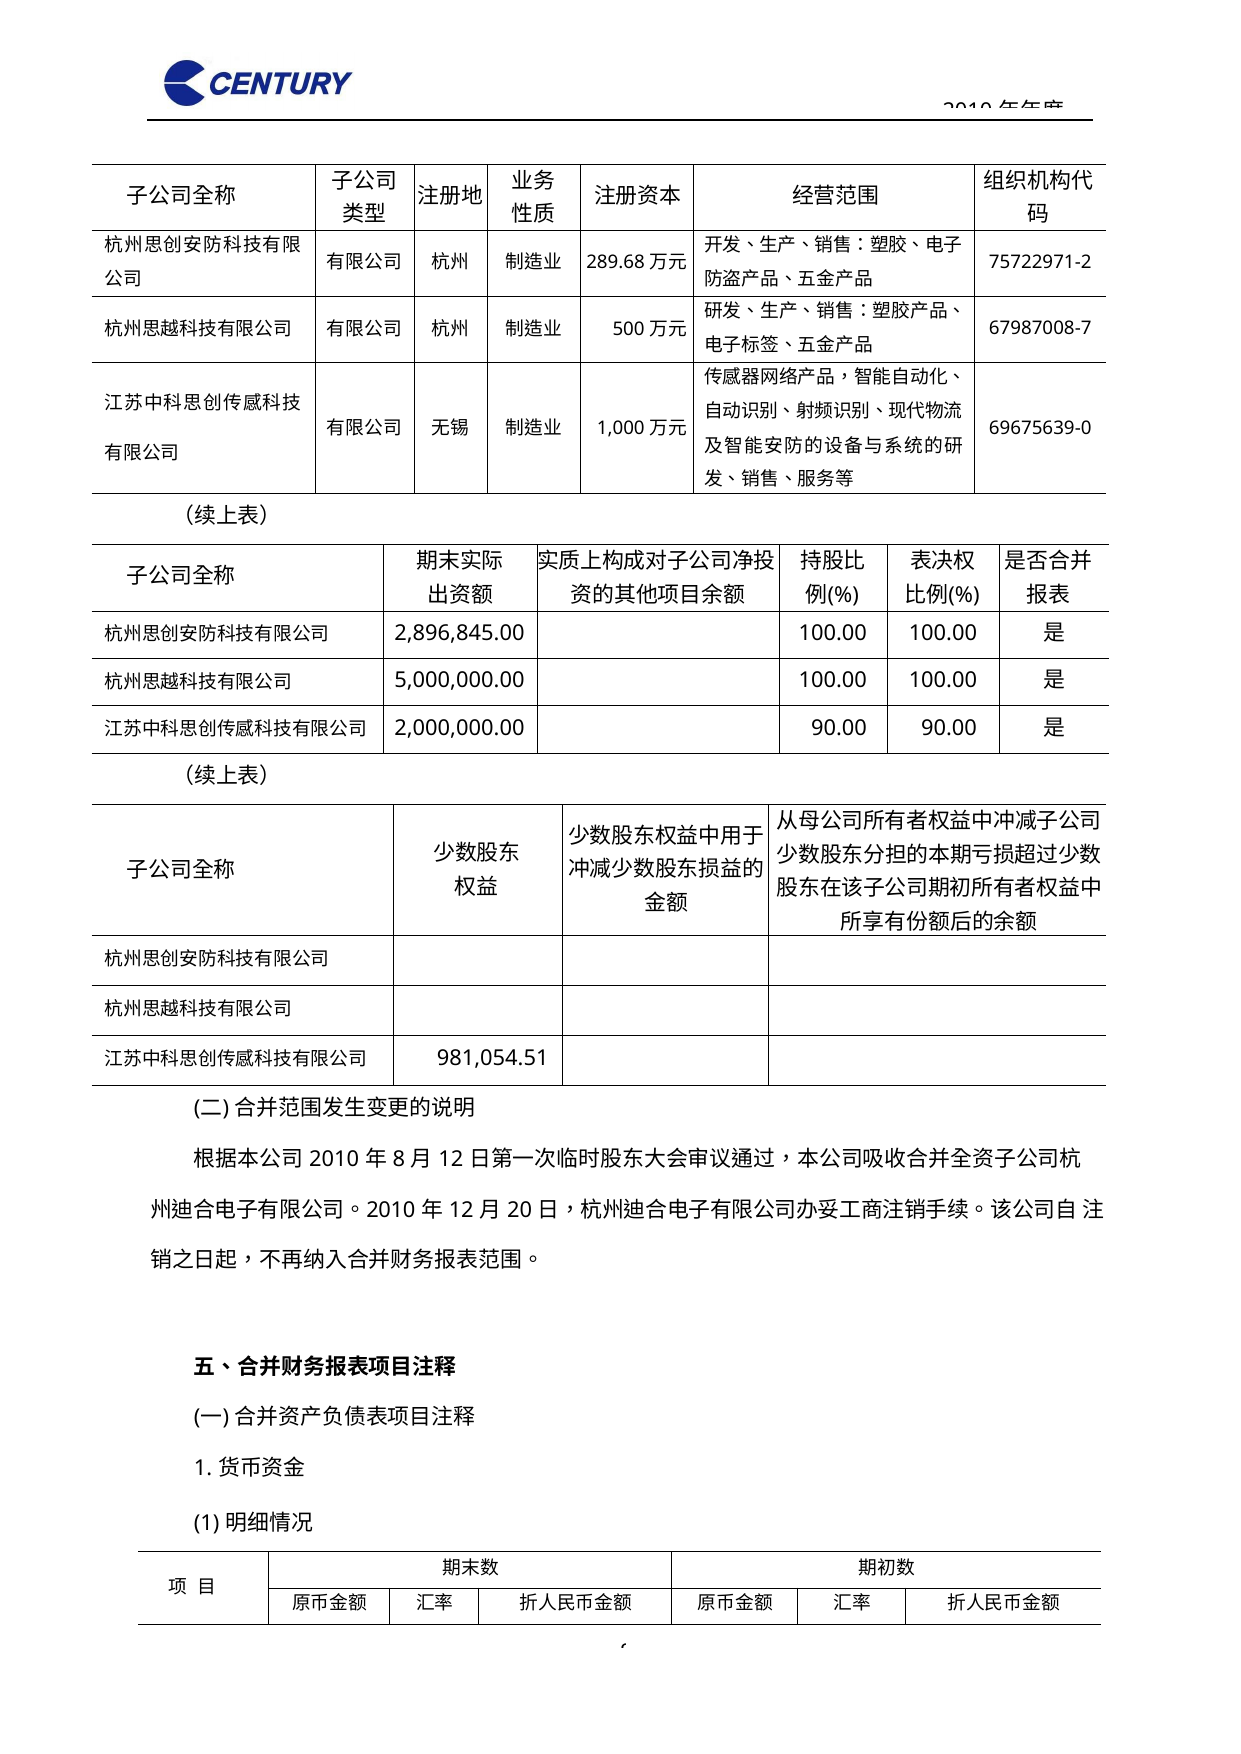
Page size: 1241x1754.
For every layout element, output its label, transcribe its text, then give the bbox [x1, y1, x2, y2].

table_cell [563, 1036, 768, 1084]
text (1) 明细情况 [194, 1507, 1121, 1537]
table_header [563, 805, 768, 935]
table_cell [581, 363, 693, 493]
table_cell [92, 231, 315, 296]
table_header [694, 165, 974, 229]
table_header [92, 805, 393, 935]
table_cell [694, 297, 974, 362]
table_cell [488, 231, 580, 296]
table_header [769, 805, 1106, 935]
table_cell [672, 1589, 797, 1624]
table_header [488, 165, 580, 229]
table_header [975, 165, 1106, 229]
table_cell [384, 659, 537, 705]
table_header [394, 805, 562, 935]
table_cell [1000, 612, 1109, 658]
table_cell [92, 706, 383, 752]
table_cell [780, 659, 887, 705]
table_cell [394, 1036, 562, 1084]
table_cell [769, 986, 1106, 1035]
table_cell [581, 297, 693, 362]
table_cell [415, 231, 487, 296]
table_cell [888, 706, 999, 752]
picture [159, 52, 355, 111]
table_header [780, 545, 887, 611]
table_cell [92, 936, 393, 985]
text （续上表） [172, 760, 1121, 790]
text 根据本公司 2010 年 8 月 12 日第一次临时股东大会审议通过，本公司吸收合并全资子公司杭 [194, 1143, 1121, 1173]
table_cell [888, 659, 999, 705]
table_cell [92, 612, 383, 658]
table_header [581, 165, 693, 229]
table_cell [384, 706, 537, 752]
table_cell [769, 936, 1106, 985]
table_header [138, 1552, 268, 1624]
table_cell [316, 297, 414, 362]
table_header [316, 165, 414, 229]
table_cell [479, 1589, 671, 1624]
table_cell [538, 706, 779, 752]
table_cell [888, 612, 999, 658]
text 州迪合电子有限公司。2010 年 12 月 20 日，杭州迪合电子有限公司办妥工商注销手续。该公司自 注销之日起，不再纳入合并财务报表范围。 [150, 1194, 1121, 1274]
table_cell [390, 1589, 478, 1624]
text 五、合并财务报表项目注释 (一) 合并资产负债表项目注释 1. 货币资金 [194, 1351, 491, 1482]
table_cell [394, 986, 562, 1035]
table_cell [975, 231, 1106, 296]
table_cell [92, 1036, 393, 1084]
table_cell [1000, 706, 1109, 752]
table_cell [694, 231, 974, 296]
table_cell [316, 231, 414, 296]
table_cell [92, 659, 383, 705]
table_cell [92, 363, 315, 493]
text （续上表） [172, 500, 1121, 530]
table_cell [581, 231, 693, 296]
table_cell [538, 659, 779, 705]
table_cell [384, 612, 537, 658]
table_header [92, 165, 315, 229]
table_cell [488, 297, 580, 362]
text (二) 合并范围发生变更的说明 [194, 1092, 1121, 1122]
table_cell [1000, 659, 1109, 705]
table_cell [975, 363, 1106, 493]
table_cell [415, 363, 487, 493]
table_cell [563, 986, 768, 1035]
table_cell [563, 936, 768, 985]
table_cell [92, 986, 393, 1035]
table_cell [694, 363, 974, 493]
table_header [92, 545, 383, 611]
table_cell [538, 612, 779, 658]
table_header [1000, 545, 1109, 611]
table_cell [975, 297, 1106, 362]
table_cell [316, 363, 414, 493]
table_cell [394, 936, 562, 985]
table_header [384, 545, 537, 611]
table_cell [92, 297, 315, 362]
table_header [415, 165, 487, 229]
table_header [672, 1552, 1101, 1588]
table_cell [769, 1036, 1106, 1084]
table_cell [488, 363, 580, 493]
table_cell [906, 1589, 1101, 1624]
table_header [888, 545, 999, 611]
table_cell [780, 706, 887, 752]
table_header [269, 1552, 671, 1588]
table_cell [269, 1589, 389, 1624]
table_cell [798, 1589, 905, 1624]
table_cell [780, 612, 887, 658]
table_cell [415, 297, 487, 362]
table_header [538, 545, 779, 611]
